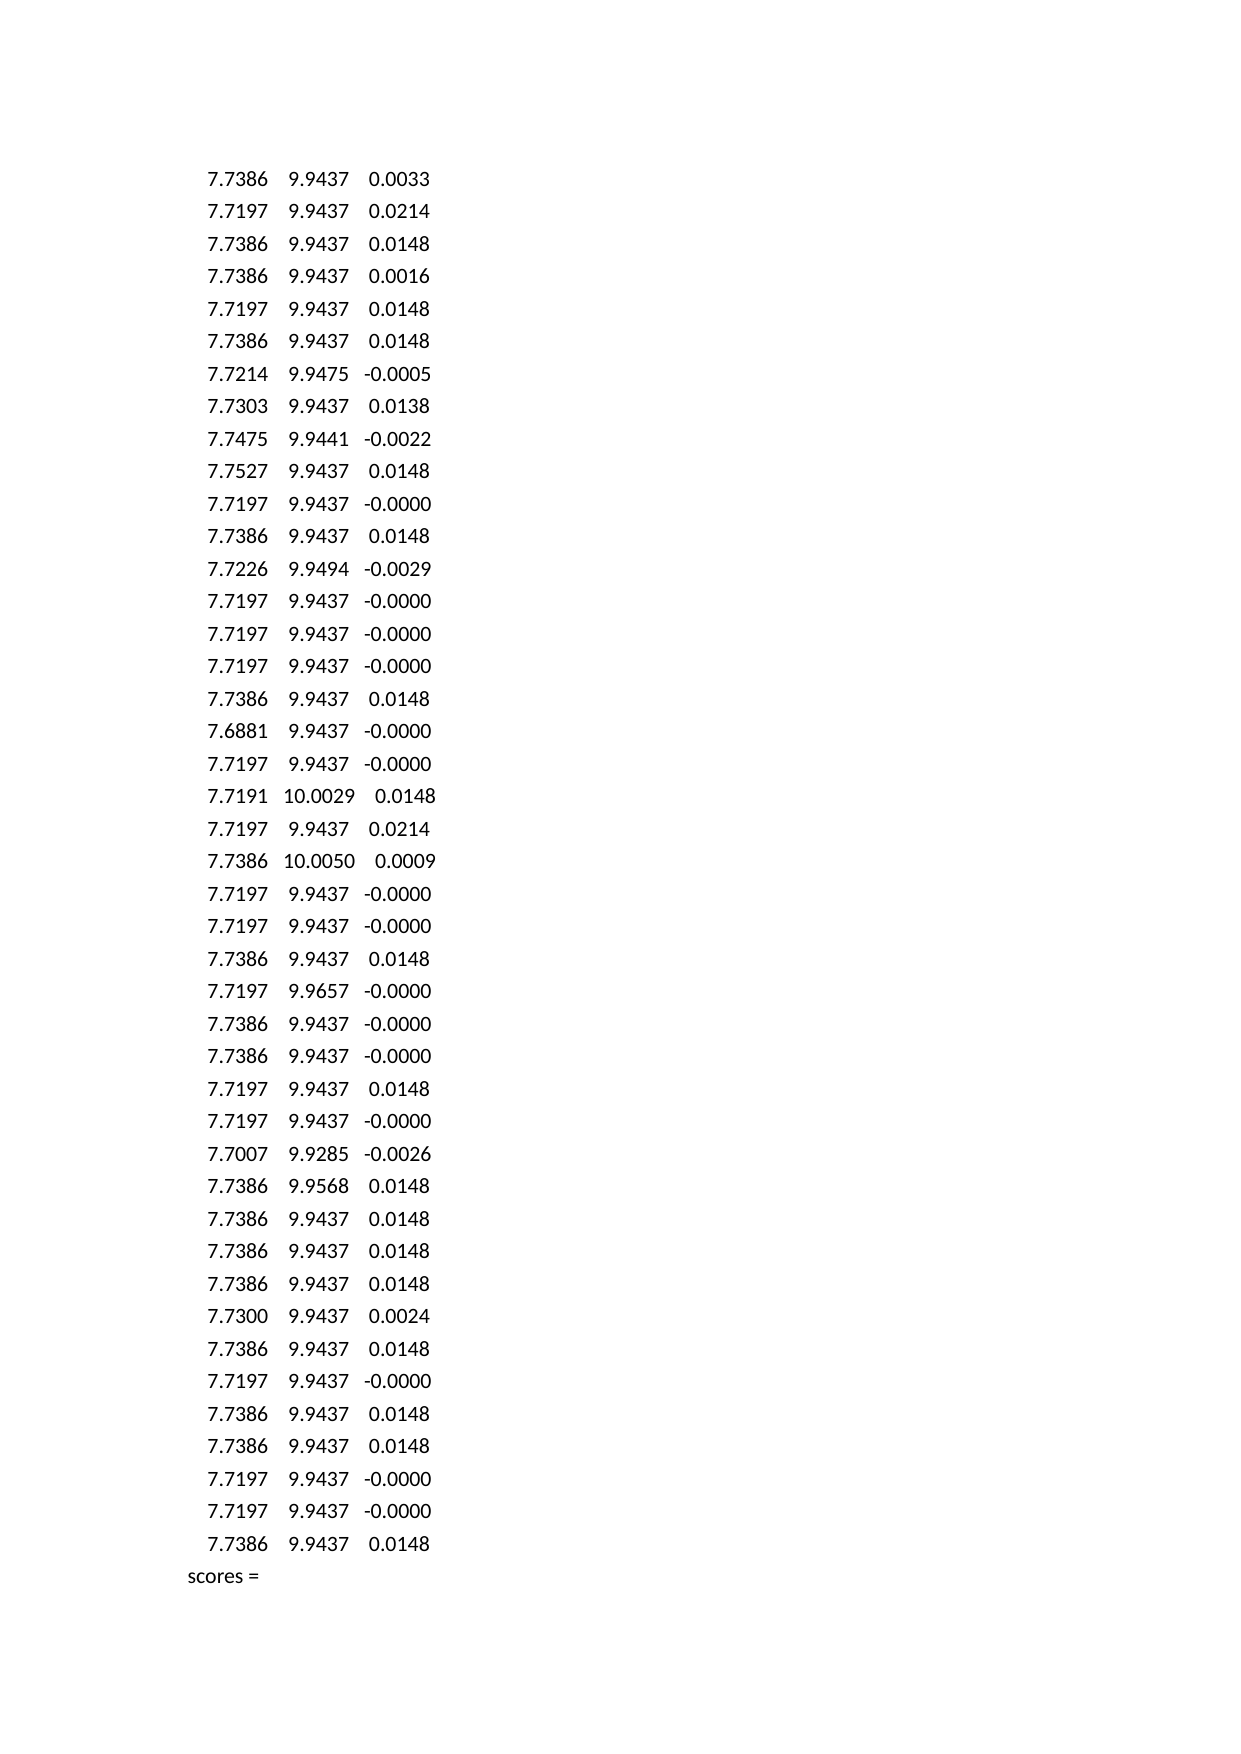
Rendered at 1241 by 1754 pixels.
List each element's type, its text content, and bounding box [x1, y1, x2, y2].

text 7.7197 9.9437 -0.0000 [187, 1104, 1053, 1137]
text 7.7197 9.9437 0.0214 [187, 812, 1053, 844]
text 7.7386 9.9437 0.0016 [187, 259, 1053, 292]
text 7.7191 10.0029 0.0148 [187, 779, 1053, 812]
text 7.7386 9.9437 -0.0000 [187, 1039, 1053, 1072]
text 7.7386 9.9437 0.0148 [187, 1397, 1053, 1429]
text 7.7386 9.9437 0.0148 [187, 1202, 1053, 1234]
text 7.7386 9.9437 0.0148 [187, 1527, 1053, 1559]
text 7.7386 9.9437 0.0148 [187, 1429, 1053, 1462]
text 7.7197 9.9437 -0.0000 [187, 584, 1053, 617]
text 7.7386 9.9437 0.0148 [187, 942, 1053, 974]
text 7.7197 9.9437 -0.0000 [187, 1462, 1053, 1494]
text 7.7386 9.9437 0.0148 [187, 682, 1053, 714]
text 7.7386 9.9437 0.0148 [187, 1332, 1053, 1364]
text 7.7475 9.9441 -0.0022 [187, 422, 1053, 454]
text 7.7197 9.9437 -0.0000 [187, 747, 1053, 779]
text 7.7386 9.9437 0.0148 [187, 1267, 1053, 1299]
text 7.6881 9.9437 -0.0000 [187, 714, 1053, 747]
text 7.7527 9.9437 0.0148 [187, 454, 1053, 487]
text 7.7197 9.9437 0.0148 [187, 292, 1053, 324]
text 7.7197 9.9657 -0.0000 [187, 974, 1053, 1007]
text 7.7303 9.9437 0.0138 [187, 389, 1053, 422]
text 7.7197 9.9437 -0.0000 [187, 487, 1053, 519]
text 7.7197 9.9437 0.0214 [187, 194, 1053, 227]
text 7.7386 9.9437 0.0148 [187, 519, 1053, 552]
text 7.7386 9.9437 -0.0000 [187, 1007, 1053, 1039]
text 7.7007 9.9285 -0.0026 [187, 1137, 1053, 1169]
text 7.7386 9.9437 0.0033 [187, 162, 1053, 194]
text 7.7197 9.9437 -0.0000 [187, 1364, 1053, 1397]
text 7.7386 9.9568 0.0148 [187, 1169, 1053, 1202]
text 7.7197 9.9437 -0.0000 [187, 617, 1053, 649]
text 7.7386 9.9437 0.0148 [187, 1234, 1053, 1267]
text 7.7386 9.9437 0.0148 [187, 227, 1053, 259]
text 7.7226 9.9494 -0.0029 [187, 552, 1053, 584]
text 7.7197 9.9437 -0.0000 [187, 909, 1053, 942]
text 7.7197 9.9437 -0.0000 [187, 1494, 1053, 1527]
text 7.7386 9.9437 0.0148 [187, 324, 1053, 357]
text scores = [187, 1559, 1053, 1592]
text 7.7197 9.9437 0.0148 [187, 1072, 1053, 1104]
text 7.7214 9.9475 -0.0005 [187, 357, 1053, 389]
text 7.7300 9.9437 0.0024 [187, 1299, 1053, 1332]
text 7.7197 9.9437 -0.0000 [187, 877, 1053, 909]
text 7.7197 9.9437 -0.0000 [187, 649, 1053, 682]
text 7.7386 10.0050 0.0009 [187, 844, 1053, 877]
